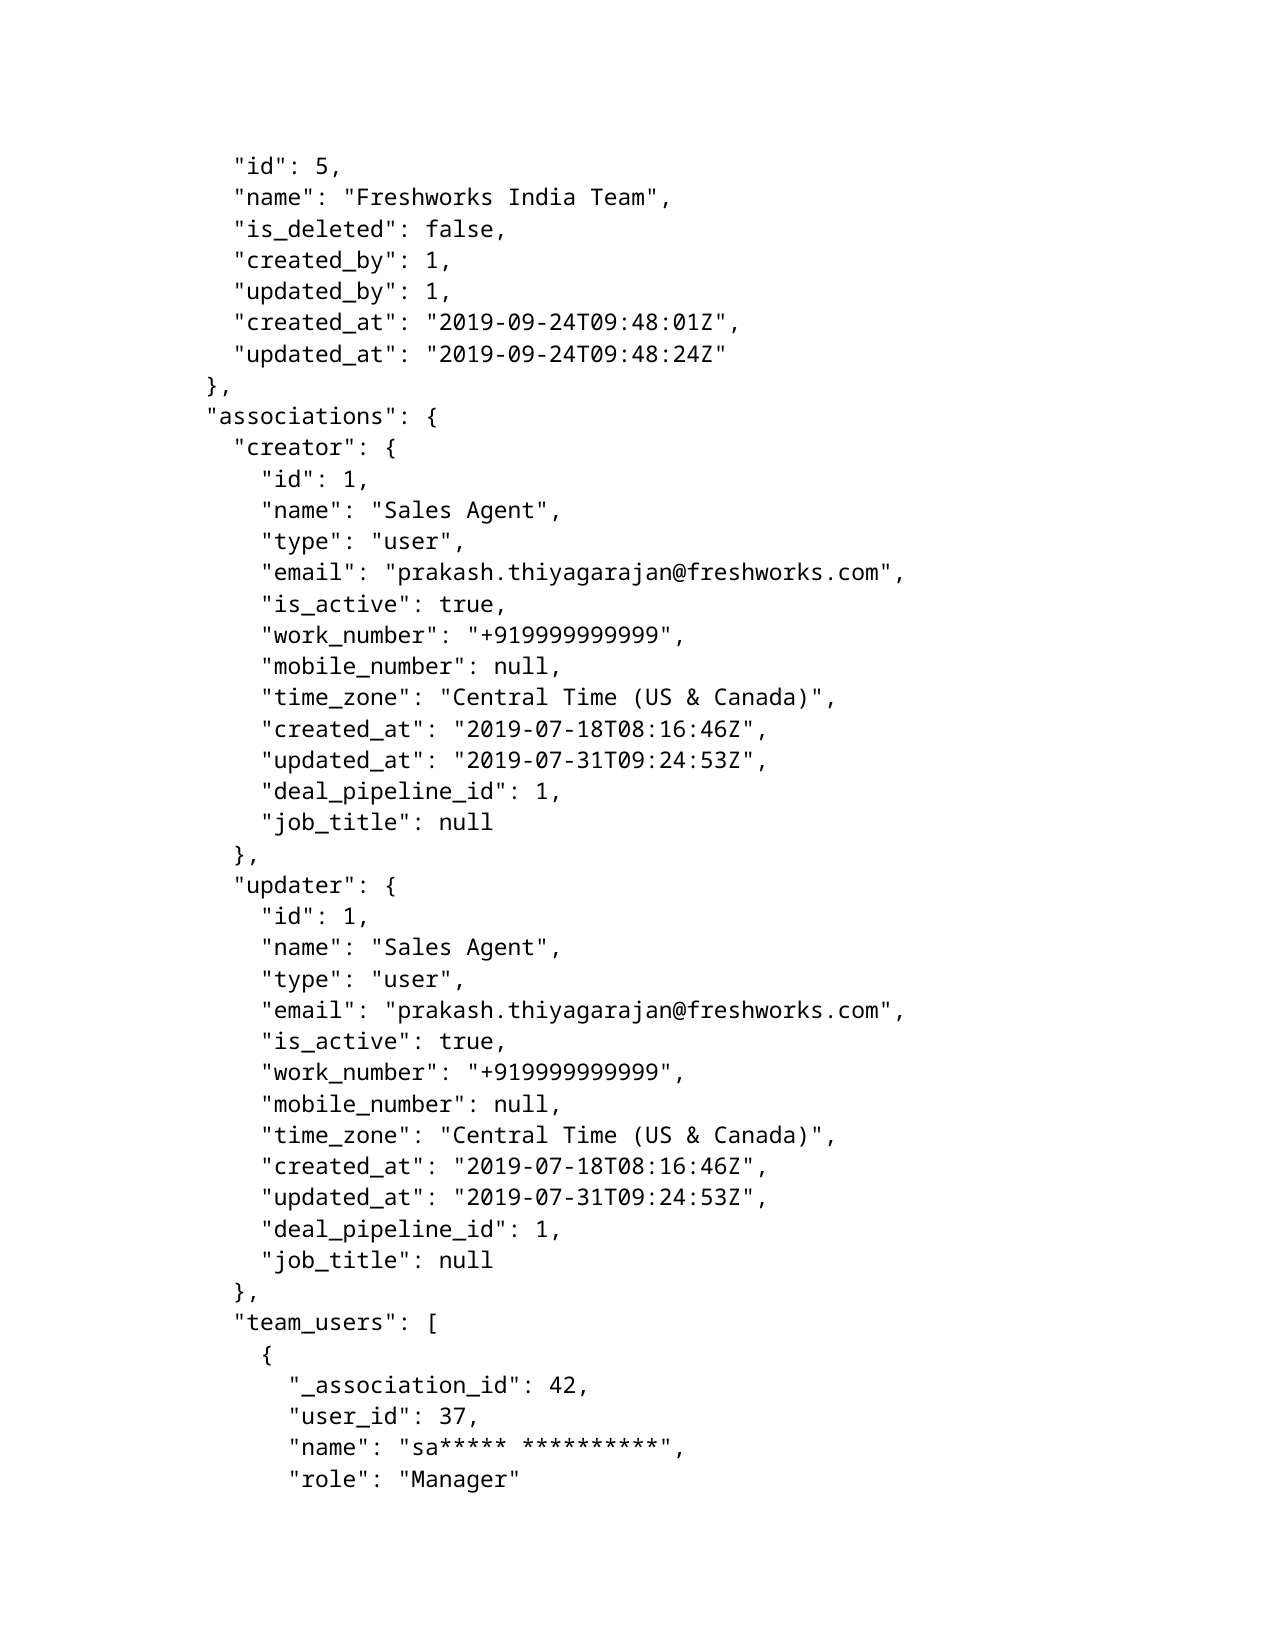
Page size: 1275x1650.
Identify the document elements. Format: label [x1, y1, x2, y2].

text [150, 150, 1125, 1494]
